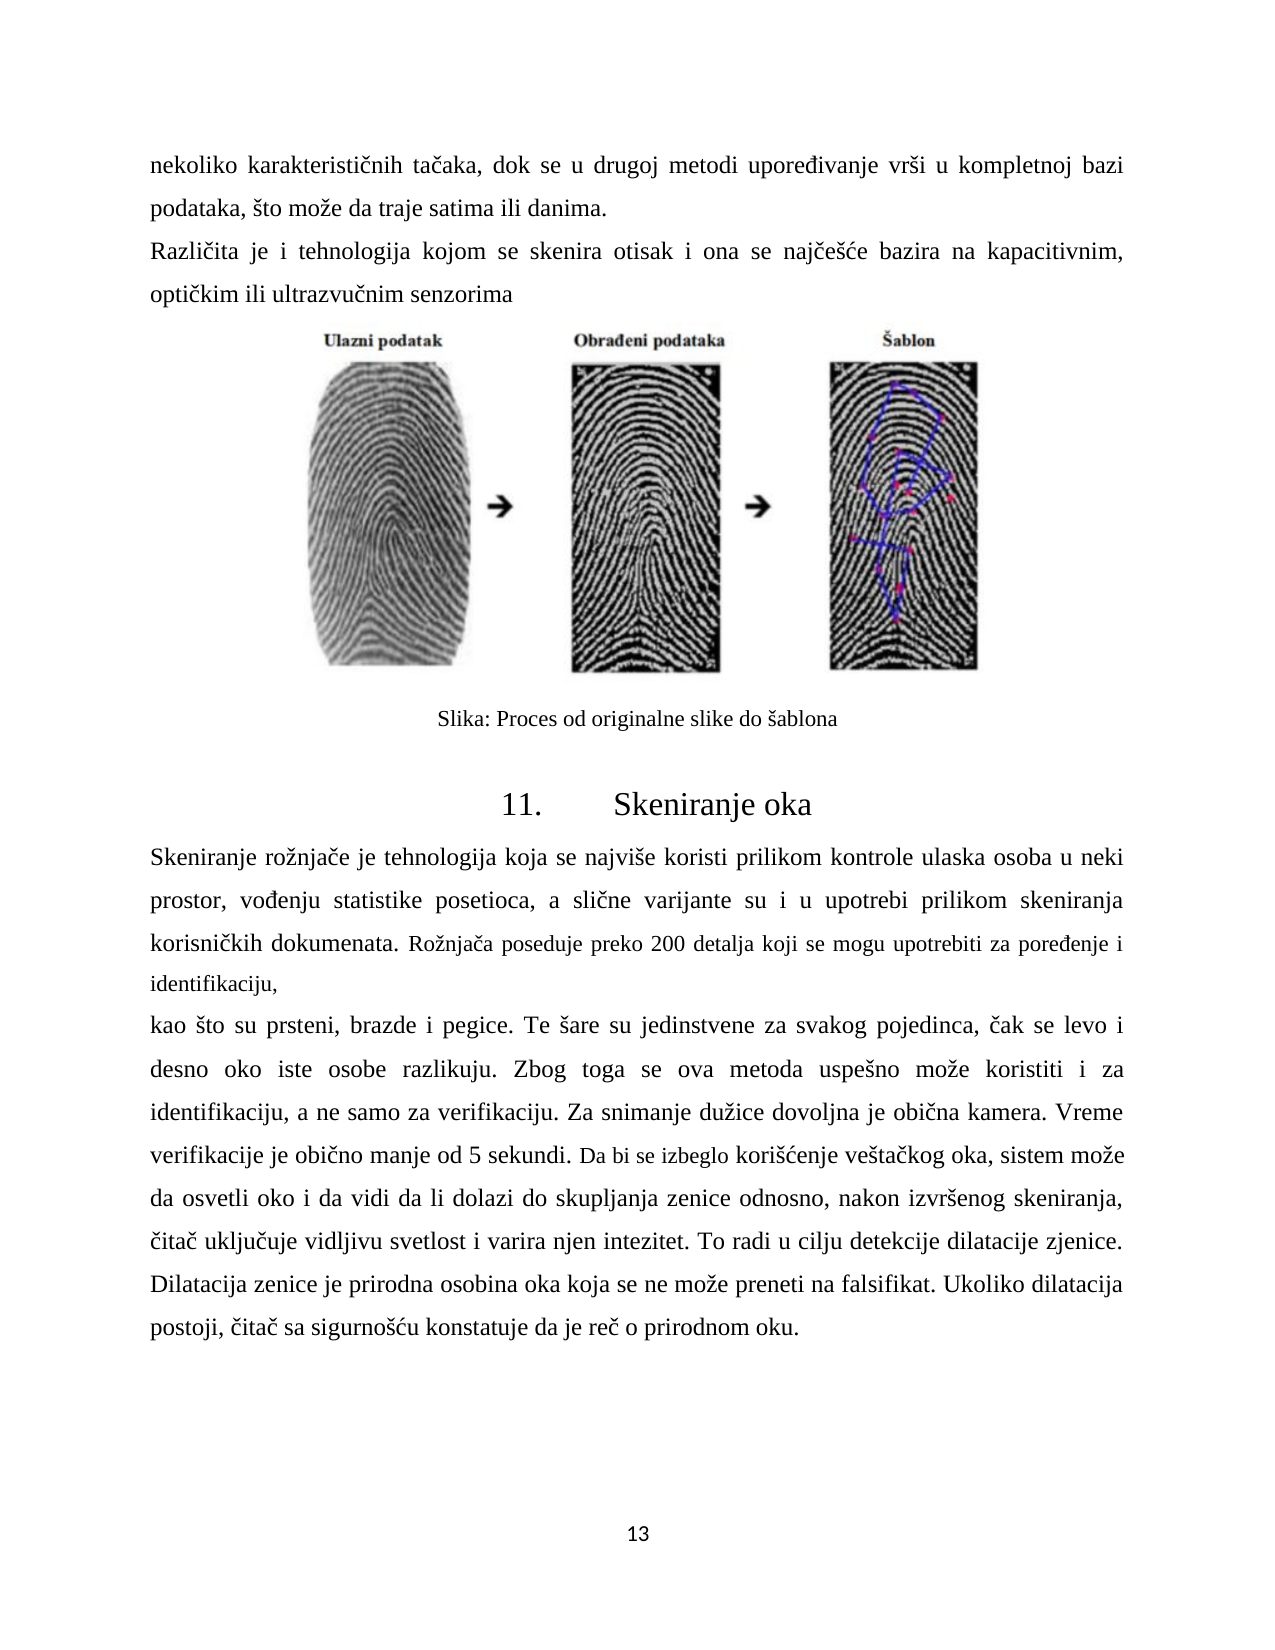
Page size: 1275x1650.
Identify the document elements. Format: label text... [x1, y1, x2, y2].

text Različita je i tehnologija kojom se skenira otisak i ona se najčešće bazira na kapacitivnim, optičkim ili ultrazvučnim senzorima [150, 236, 1125, 308]
text Slika: Proces od originalne slike do šablona [150, 705, 1125, 732]
picture [283, 322, 992, 692]
subtitle Skeniranje oka [187, 784, 1125, 822]
